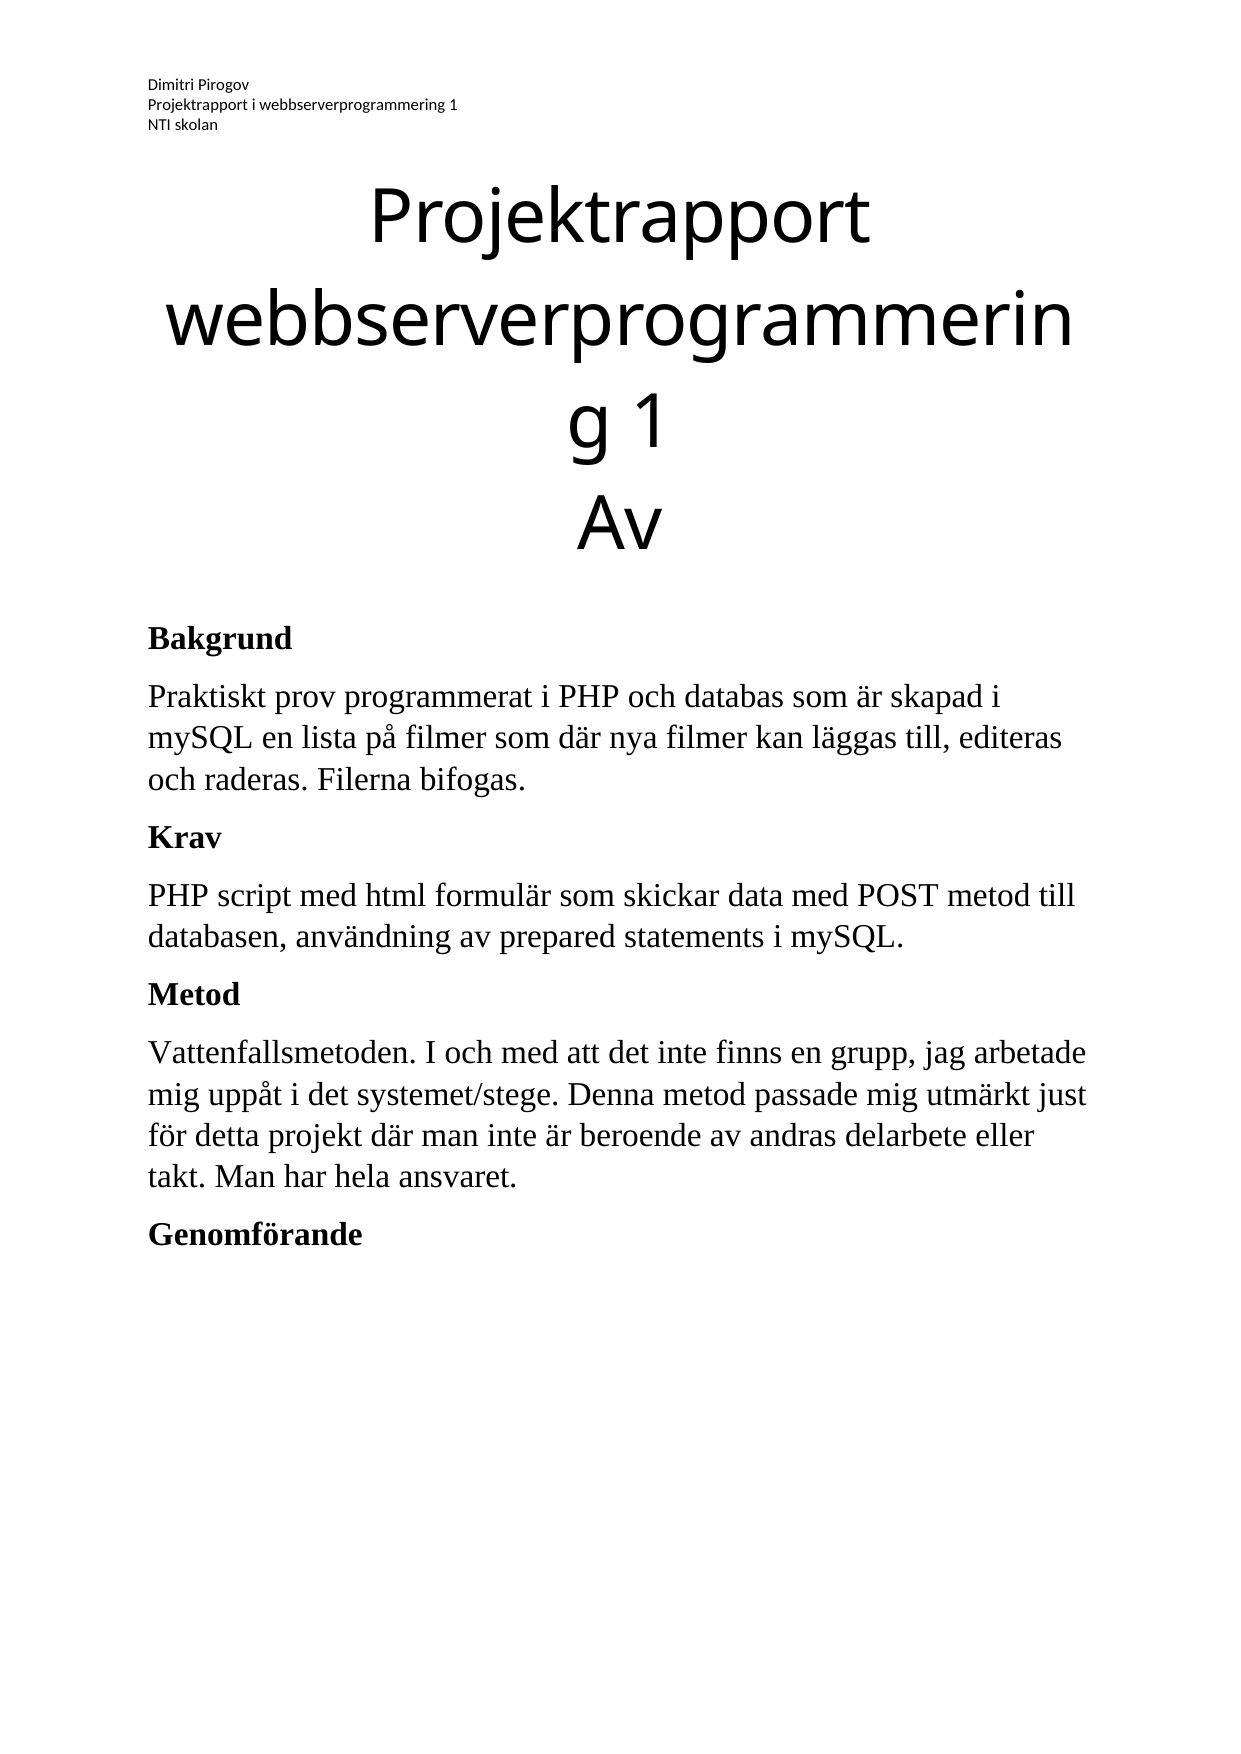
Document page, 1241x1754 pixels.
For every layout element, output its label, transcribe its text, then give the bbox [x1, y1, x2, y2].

text Genomförande [148, 1214, 1093, 1253]
text Praktiskt prov programmerat i PHP och databas som är skapad i mySQL en lista på filmer som där nya filmer kan läggas till, editeras och raderas. Filerna bifogas. [148, 676, 1093, 797]
title Av [148, 469, 1093, 571]
text Krav [148, 817, 1093, 855]
text Vattenfallsmetoden. I och med att det inte finns en grupp, jag arbetade mig uppåt i det systemet/stege. Denna metod passade mig utmärkt just för detta projekt där man inte är beroende av andras delarbete eller takt. Man har hela ansvaret. [148, 1032, 1093, 1195]
title Projektrapport webbserverprogrammering 1 [148, 163, 1093, 469]
text PHP script med html formulär som skickar data med POST metod till databasen, användning av prepared statements i mySQL. [148, 875, 1093, 955]
text Bakgrund [148, 618, 1093, 657]
text Metod [148, 974, 1093, 1013]
